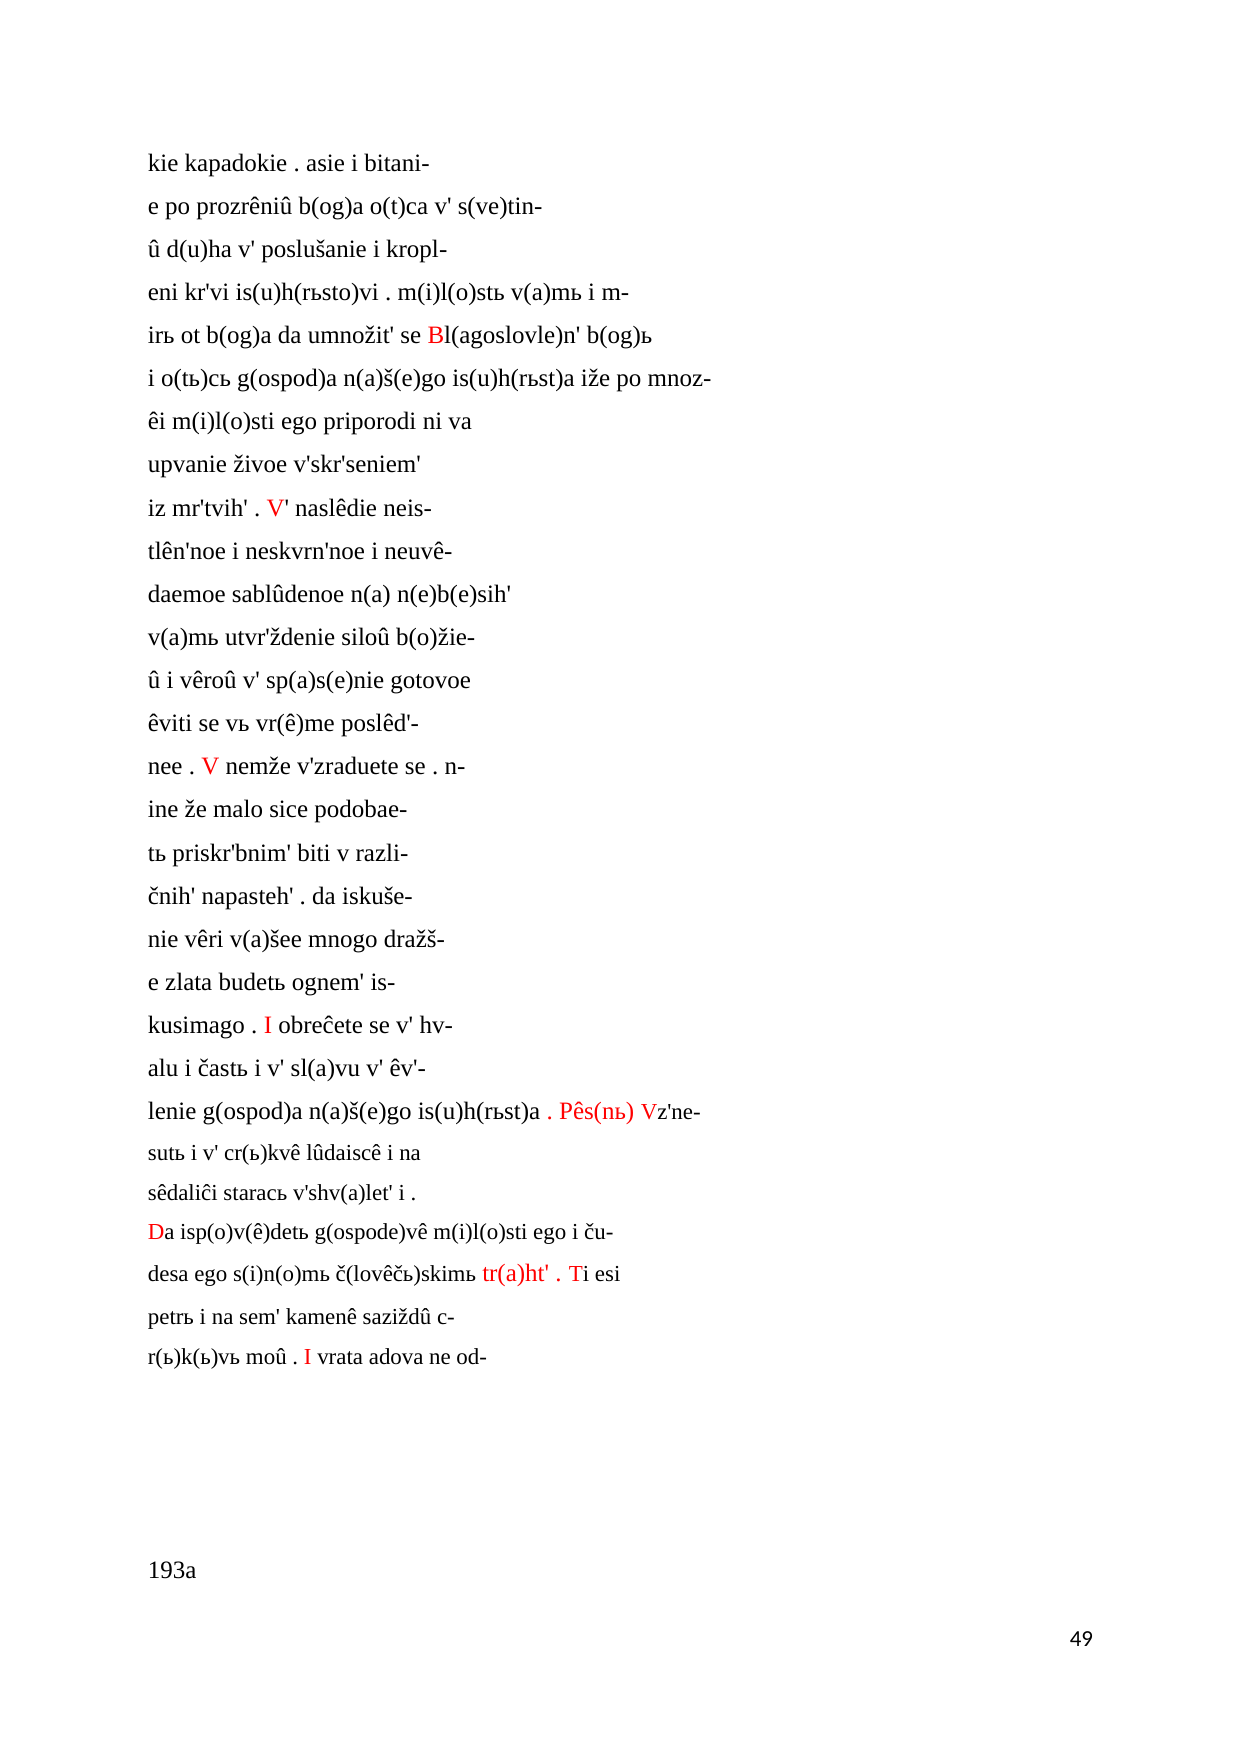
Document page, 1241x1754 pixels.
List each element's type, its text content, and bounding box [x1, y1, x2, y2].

text sutь i v' cr(ь)kvê lûdaiscê i na [148, 1139, 1093, 1166]
text nee . V nemže v'zraduete se . n- [148, 751, 1093, 780]
text êi m(i)l(o)sti ego priporodi ni va [148, 406, 1093, 435]
text desa ego s(i)n(o)mь č(lovêčь)skimь tr(a)ht' . Ti esi [148, 1258, 1093, 1287]
text petrь i na sem' kamenê saziždû c- [148, 1303, 1093, 1330]
text eni kr'vi is(u)h(rьsto)vi . m(i)l(o)stь v(a)mь i m- [148, 277, 1093, 306]
text sêdaliĉi staracь v'shv(a)let' i . [148, 1179, 1093, 1205]
text nie vêri v(a)šee mnogo dražš- [148, 924, 1093, 953]
text i o(tь)cь g(ospod)a n(a)š(e)go is(u)h(rьst)a iže po mnoz- [148, 363, 1093, 392]
text e po prozrêniû b(og)a o(t)ca v' s(ve)tin- [148, 191, 1093, 219]
text irь ot b(og)a da umnožit' se Bl(agoslovle)n' b(og)ь [148, 320, 1093, 349]
text daemoe sablûdenoe n(a) n(e)b(e)sih' [148, 579, 1093, 608]
text ine že malo sice podobae- [148, 794, 1093, 823]
text e zlata budetь ognem' is- [148, 967, 1093, 996]
text tlên'noe i neskvrn'noe i neuvê- [148, 536, 1093, 564]
text upvanie živoe v'skr'seniem' [148, 449, 1093, 478]
text r(ь)k(ь)vь moû . I vrata adova ne od- [148, 1343, 1093, 1369]
text û d(u)ha v' poslušanie i kropl- [148, 234, 1093, 263]
text û i vêroû v' sp(a)s(e)nie gotovoe [148, 665, 1093, 694]
text čnih' napasteh' . da iskuše- [148, 881, 1093, 909]
text v(a)mь utvr'ždenie siloû b(o)žie- [148, 622, 1093, 651]
text iz mr'tvih' . V' naslêdie neis- [148, 493, 1093, 521]
text alu i častь i v' sl(a)vu v' êv'- [148, 1053, 1093, 1082]
text kusimago . I obreĉete se v' hv- [148, 1010, 1093, 1039]
text 193a [148, 1555, 1093, 1584]
text êviti se vь vr(ê)me poslêd'- [148, 708, 1093, 737]
text lenie g(ospod)a n(a)š(e)go is(u)h(rьst)a . Pês(nь) Vz'ne- [148, 1096, 1093, 1125]
text tь priskr'bnim' biti v razli- [148, 838, 1093, 866]
text Da isp(o)v(ê)detь g(ospode)vê m(i)l(o)sti ego i ču- [148, 1218, 1093, 1245]
text kie kapadokie . asie i bitani- [148, 148, 1093, 176]
